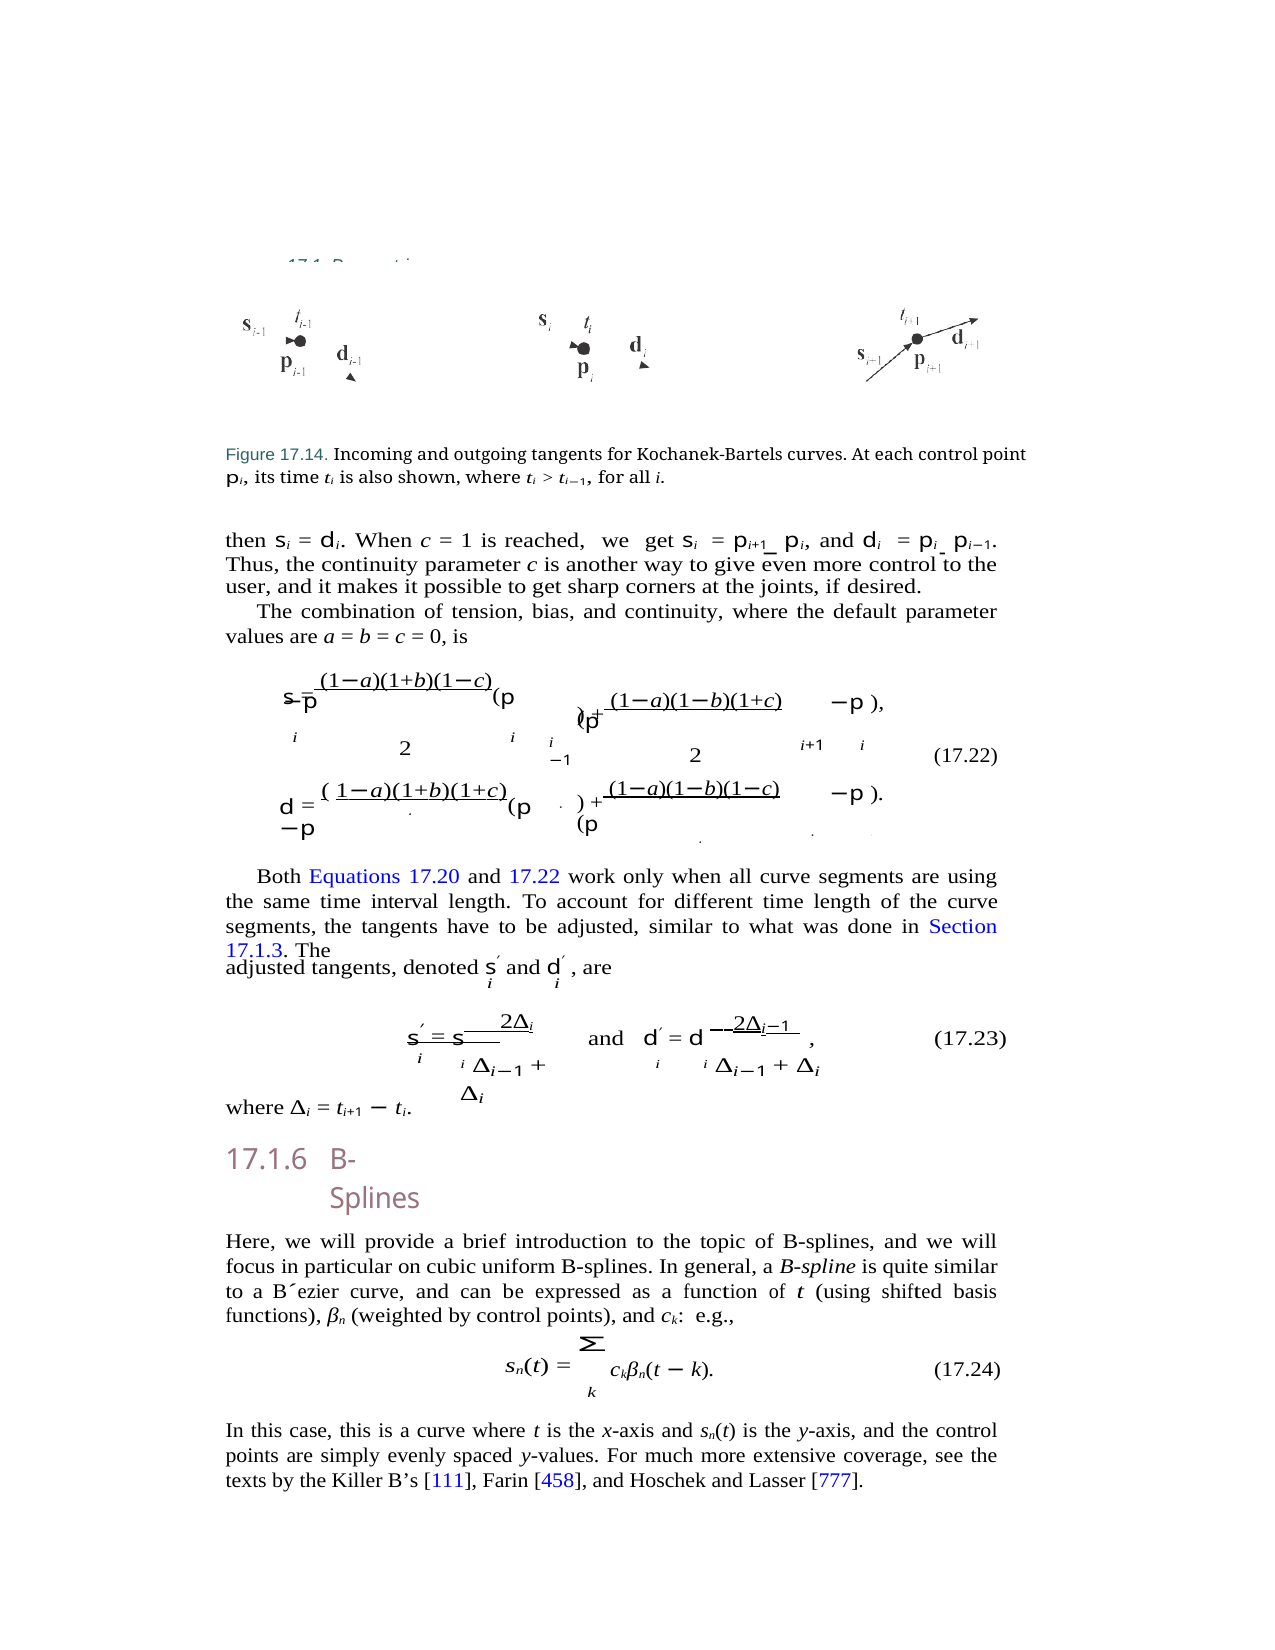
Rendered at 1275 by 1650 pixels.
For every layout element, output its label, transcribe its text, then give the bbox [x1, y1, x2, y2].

text In this case, this is a curve where t is the x-axis and sn(t) is the y-axis, and the control points are simply evenly spaced y-values. For much more extensive coverage, see the texts by the Killer B’s [111], Farin [458], and Hoschek and Lasser [777]. [225, 1418, 998, 1492]
text Σ [179, 1333, 1004, 1356]
picture [280, 356, 305, 376]
text −p ). [829, 778, 1096, 807]
subtitle B-Splines [225, 1138, 443, 1217]
text ckβn(t − k). (17.24) [610, 1356, 1096, 1382]
text i 2 i [292, 734, 516, 761]
text ) + (1−a)(1−b)(1−c)(p [577, 769, 800, 838]
text (17.22) [934, 748, 1096, 766]
text and d′ = d 2∆i−1 , (17.23) [588, 1026, 1096, 1051]
picture [577, 362, 593, 382]
text i i ∆i−1 + ∆i [655, 1053, 1096, 1081]
text k [587, 1384, 1096, 1401]
picture [337, 345, 361, 365]
text adjusted tangents, denoted s′ and d′ , are [225, 963, 1096, 977]
text −p ), [829, 698, 851, 713]
text d = ( 1−a)(1+b)(1+c)(p −p [279, 769, 548, 841]
text 2 i+1 i [689, 734, 865, 754]
text i i [179, 977, 867, 991]
text then si = di. When c = 1 is reached, we get si = pi+1 pi, and di = pi pi−1. Thus, the continuity parameter c is another way to give even more control to the user, and it makes it possible to get sharp corners at the joints, if desired. [225, 526, 998, 598]
text s = (1−a)(1+b)(1−c)(p −p [283, 669, 548, 715]
picture [630, 336, 646, 357]
picture [857, 307, 979, 382]
text pi, its time ti is also shown, where ti > ti−1, for all i. [225, 464, 1096, 488]
picture [295, 309, 311, 328]
text sn(t) = [179, 1356, 571, 1377]
picture [577, 342, 590, 355]
text ) + (1−a)(1−b)(1+c)(p [577, 691, 800, 734]
text Here, we will provide a brief introduction to the topic of B-splines, and we will focus in particular on cubic uniform B-splines. In general, a B-spline is quite similar to a B´ezier curve, and can be expressed as a function of t (using shifted basis functions), βn (weighted by control points), and ck: e.g., [225, 1229, 998, 1327]
picture [243, 319, 265, 336]
text −p ), [873, 698, 1096, 713]
text i [179, 1051, 422, 1067]
text −p ), [853, 698, 875, 713]
text where ∆i = ti+1 − ti. [225, 1092, 443, 1120]
picture [294, 335, 306, 347]
text i−1 [548, 734, 576, 769]
text The combination of tension, bias, and continuity, where the default parameter values are a = b = c = 0, is [225, 599, 998, 648]
text Figure 17.14. Incoming and outgoing tangents for Kochanek-Bartels curves. At each control point [225, 443, 1096, 464]
text Both Equations 17.20 and 17.22 work only when all curve segments are using the same time interval length. To account for different time length of the curve segments, the tangents have to be adjusted, similar to what was done in Section 17.1.3. The [225, 864, 998, 962]
text s′ = s 2∆i [407, 1011, 565, 1045]
text i ∆i−1 + ∆i [460, 1053, 568, 1108]
picture [539, 314, 551, 331]
